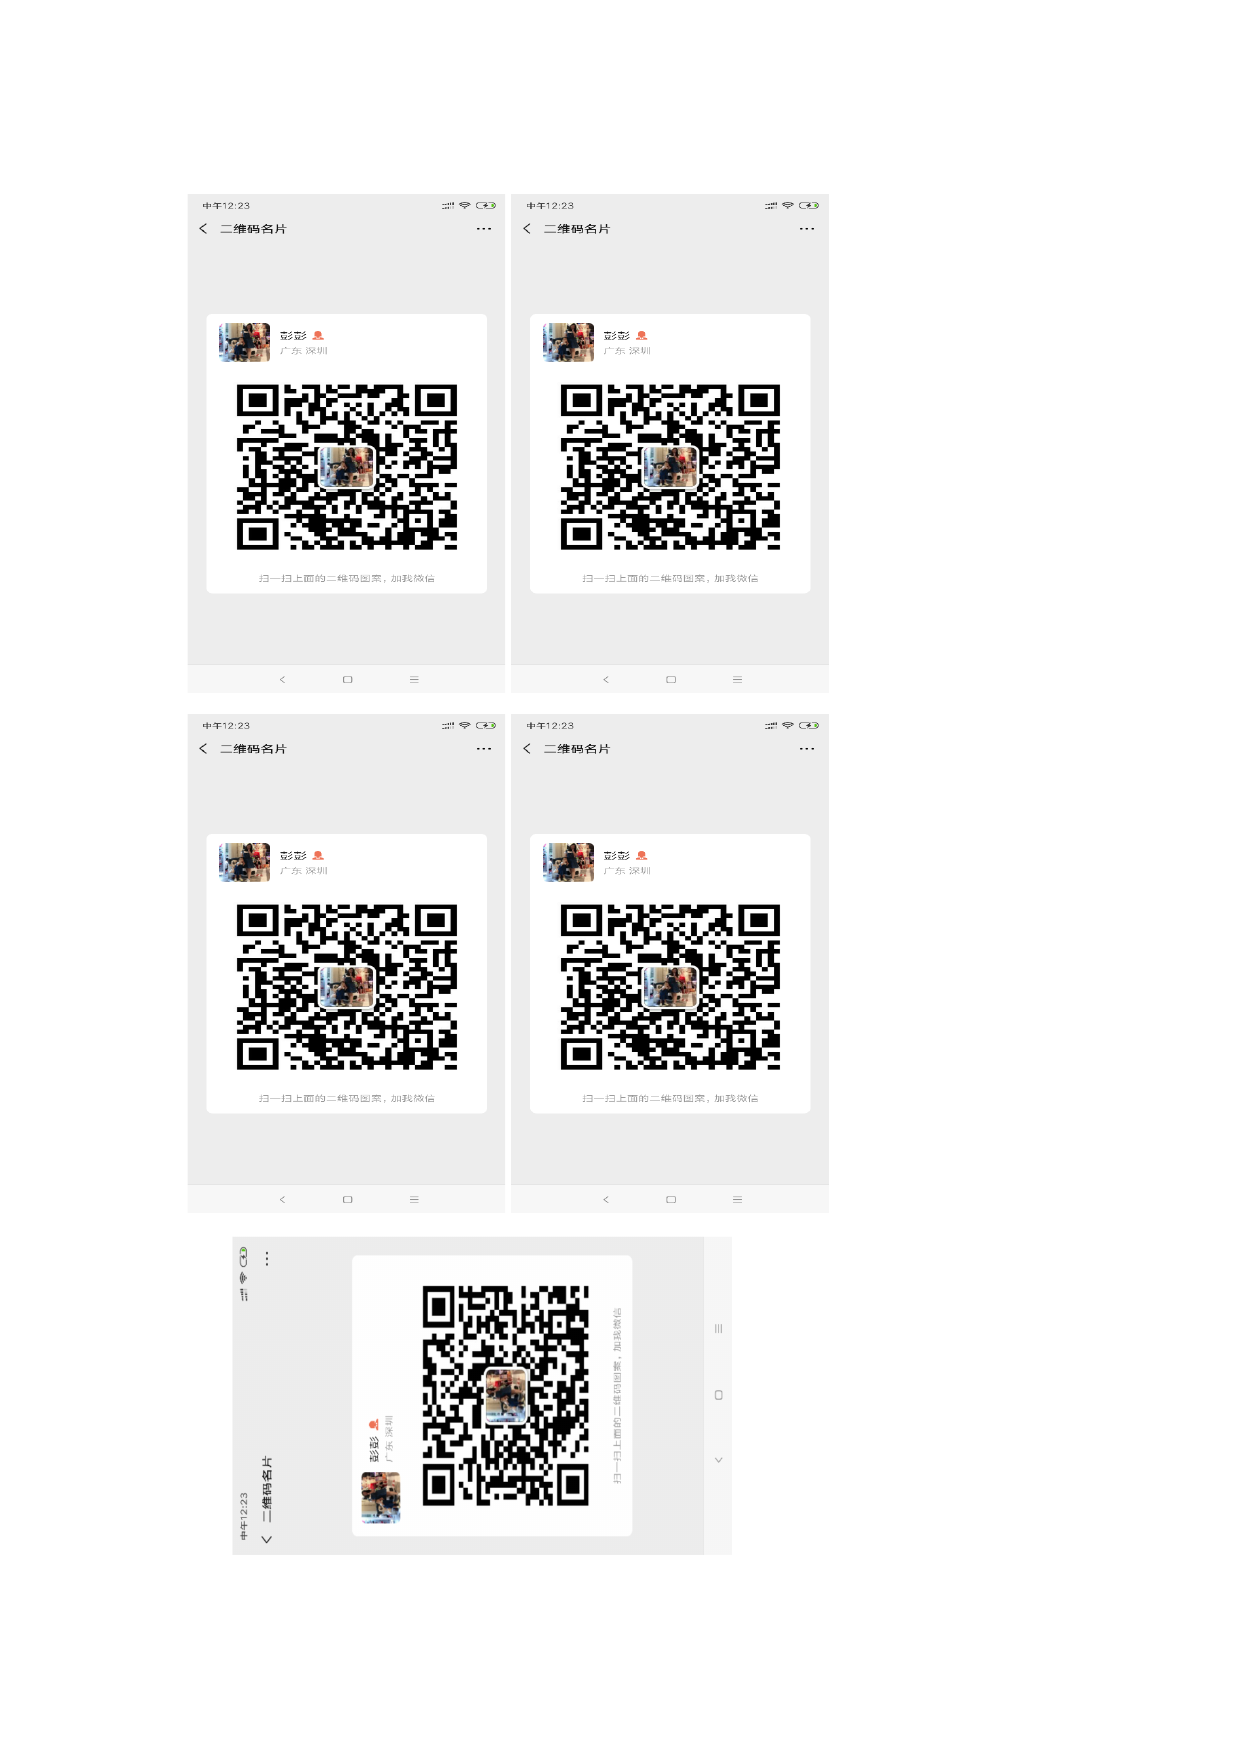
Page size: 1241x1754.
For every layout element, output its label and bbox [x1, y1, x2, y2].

picture [187, 194, 506, 693]
picture [511, 194, 829, 693]
picture [233, 1237, 732, 1555]
picture [187, 714, 506, 1213]
picture [511, 714, 829, 1213]
